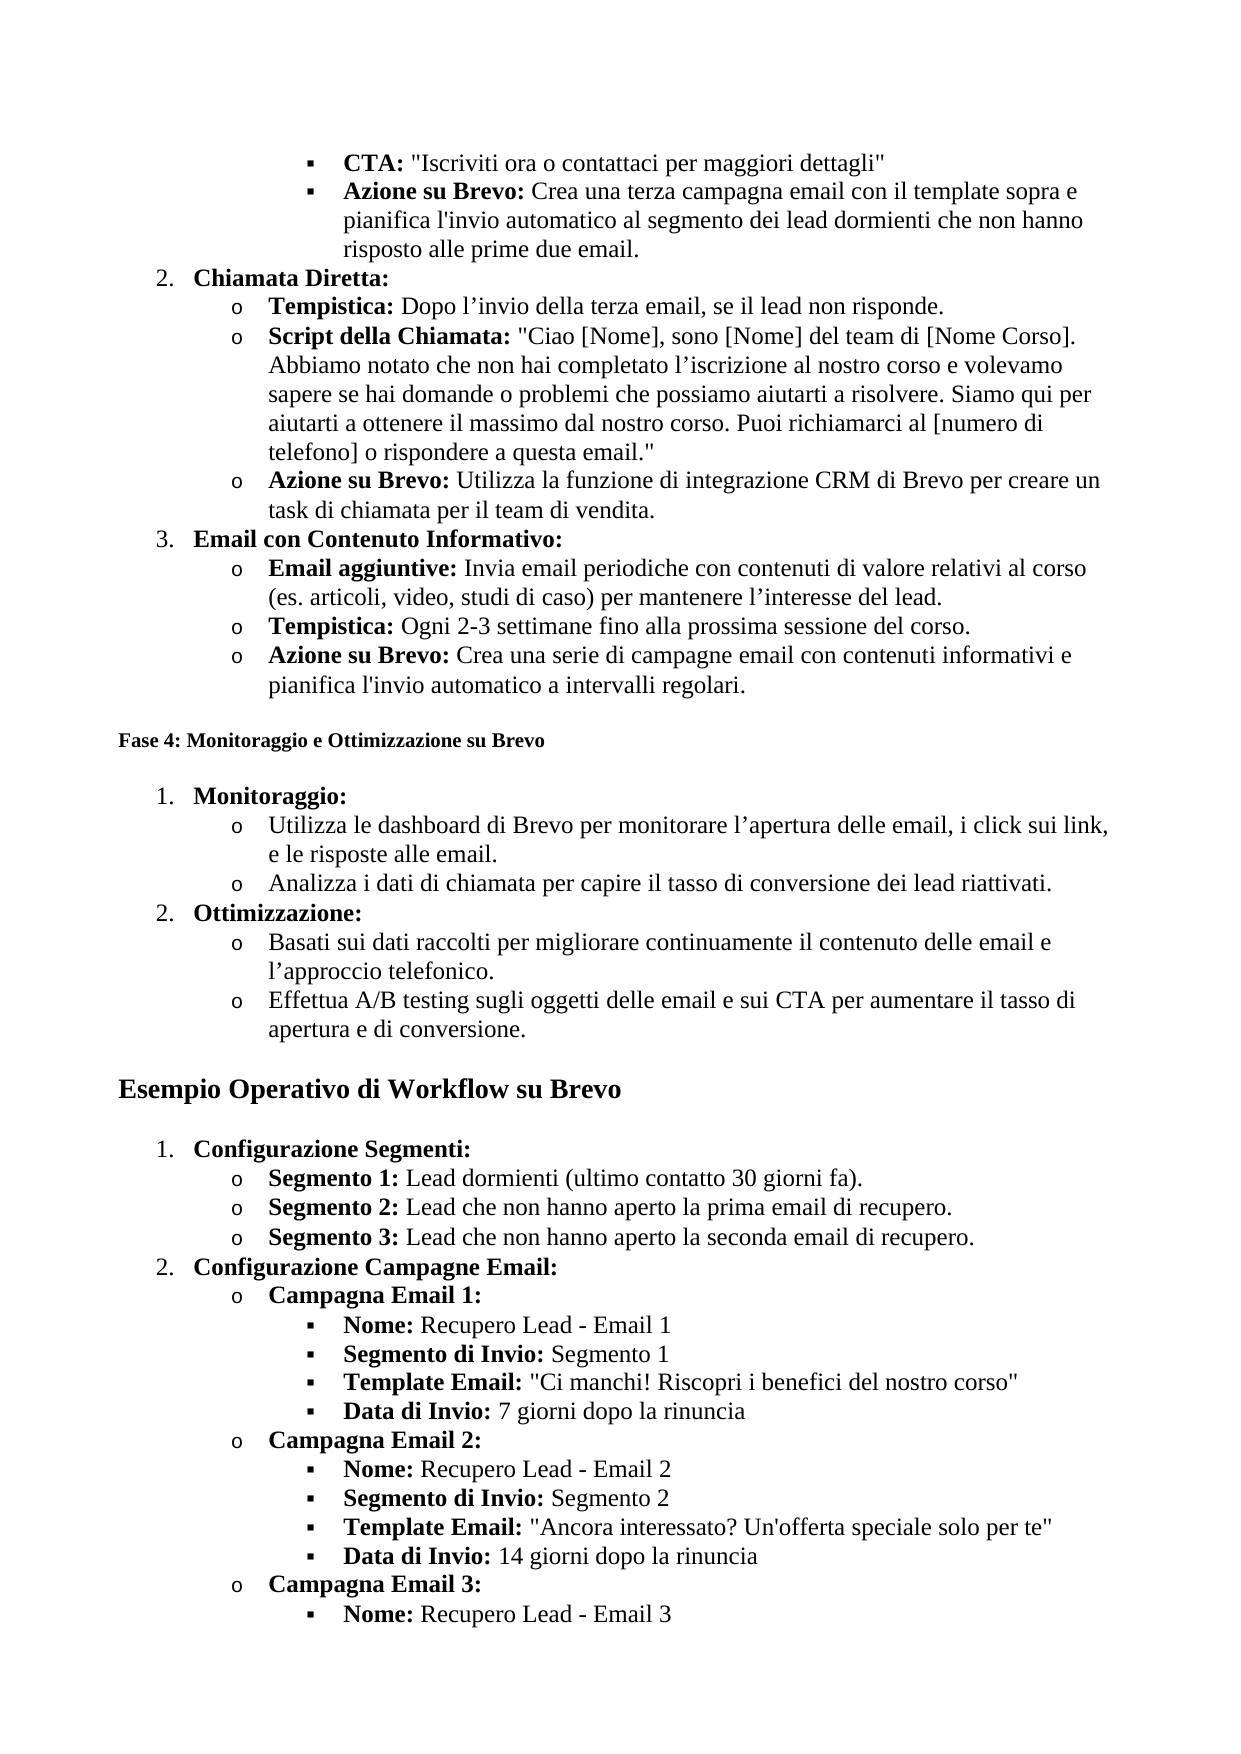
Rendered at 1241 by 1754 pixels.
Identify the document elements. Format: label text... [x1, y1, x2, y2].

list Azione su Brevo: Utilizza la funzione di integrazione CRM di Brevo per creare un task di chiamata per il team di vendita. [231, 466, 1122, 524]
list Effettua A/B testing sugli oggetti delle email e sui CTA per aumentare il tasso di apertura e di conversione. [231, 985, 1122, 1043]
list Template Email: "Ancora interessato? Un'offerta speciale solo per te" [306, 1512, 1122, 1541]
list Analizza i dati di chiamata per capire il tasso di conversione dei lead riattivati. [231, 868, 1122, 898]
list Tempistica: Ogni 2-3 settimane fino alla prossima sessione del corso. [231, 611, 1122, 641]
list Email con Contenuto Informativo: [156, 524, 1122, 553]
list Campagna Email 1: [231, 1280, 1122, 1310]
list CTA: "Iscriviti ora o contattaci per maggiori dettagli" [306, 148, 1122, 176]
list Monitoraggio: [156, 781, 1122, 810]
list Nome: Recupero Lead - Email 3 [306, 1599, 1122, 1628]
list Template Email: "Ci manchi! Riscopri i benefici del nostro corso" [306, 1367, 1122, 1396]
list Segmento 3: Lead che non hanno aperto la seconda email di recupero. [231, 1222, 1122, 1252]
text Esempio Operativo di Workflow su Brevo [118, 1072, 1122, 1105]
list Data di Invio: 14 giorni dopo la rinuncia [306, 1541, 1122, 1569]
list Basati sui dati raccolti per migliorare continuamente il contenuto delle email e l’approccio telefonico. [231, 927, 1122, 985]
list Configurazione Campagne Email: [156, 1252, 1122, 1280]
list Configurazione Segmenti: [156, 1134, 1122, 1163]
list Email aggiuntive: Invia email periodiche con contenuti di valore relativi al corso (es. articoli, video, studi di caso) per mantenere l’interesse del lead. [231, 553, 1122, 611]
list Azione su Brevo: Crea una terza campagna email con il template sopra e pianifica l'invio automatico al segmento dei lead dormienti che non hanno risposto alle prime due email. [306, 176, 1122, 263]
list Campagna Email 3: [231, 1569, 1122, 1599]
list Nome: Recupero Lead - Email 1 [306, 1310, 1122, 1339]
list Azione su Brevo: Crea una serie di campagne email con contenuti informativi e pianifica l'invio automatico a intervalli regolari. [231, 641, 1122, 699]
list Segmento di Invio: Segmento 2 [306, 1483, 1122, 1512]
list Utilizza le dashboard di Brevo per monitorare l’apertura delle email, i click sui link, e le risposte alle email. [231, 810, 1122, 868]
list Chiamata Diretta: [156, 263, 1122, 291]
list Tempistica: Dopo l’invio della terza email, se il lead non risponde. [231, 291, 1122, 321]
text Fase 4: Monitoraggio e Ottimizzazione su Brevo [118, 728, 1122, 752]
list Segmento 2: Lead che non hanno aperto la prima email di recupero. [231, 1192, 1122, 1222]
list Campagna Email 2: [231, 1425, 1122, 1454]
list Segmento di Invio: Segmento 1 [306, 1339, 1122, 1367]
list Ottimizzazione: [156, 898, 1122, 927]
list Data di Invio: 7 giorni dopo la rinuncia [306, 1396, 1122, 1425]
list Segmento 1: Lead dormienti (ultimo contatto 30 giorni fa). [231, 1163, 1122, 1192]
list Nome: Recupero Lead - Email 2 [306, 1454, 1122, 1483]
list Script della Chiamata: "Ciao [Nome], sono [Nome] del team di [Nome Corso]. Abbiamo notato che non hai completato l’iscrizione al nostro corso e volevamo sapere se hai domande o problemi che possiamo aiutarti a risolvere. Siamo qui per aiutarti a ottenere il massimo dal nostro corso. Puoi richiamarci al [numero di telefono] o rispondere a questa email." [231, 321, 1122, 466]
